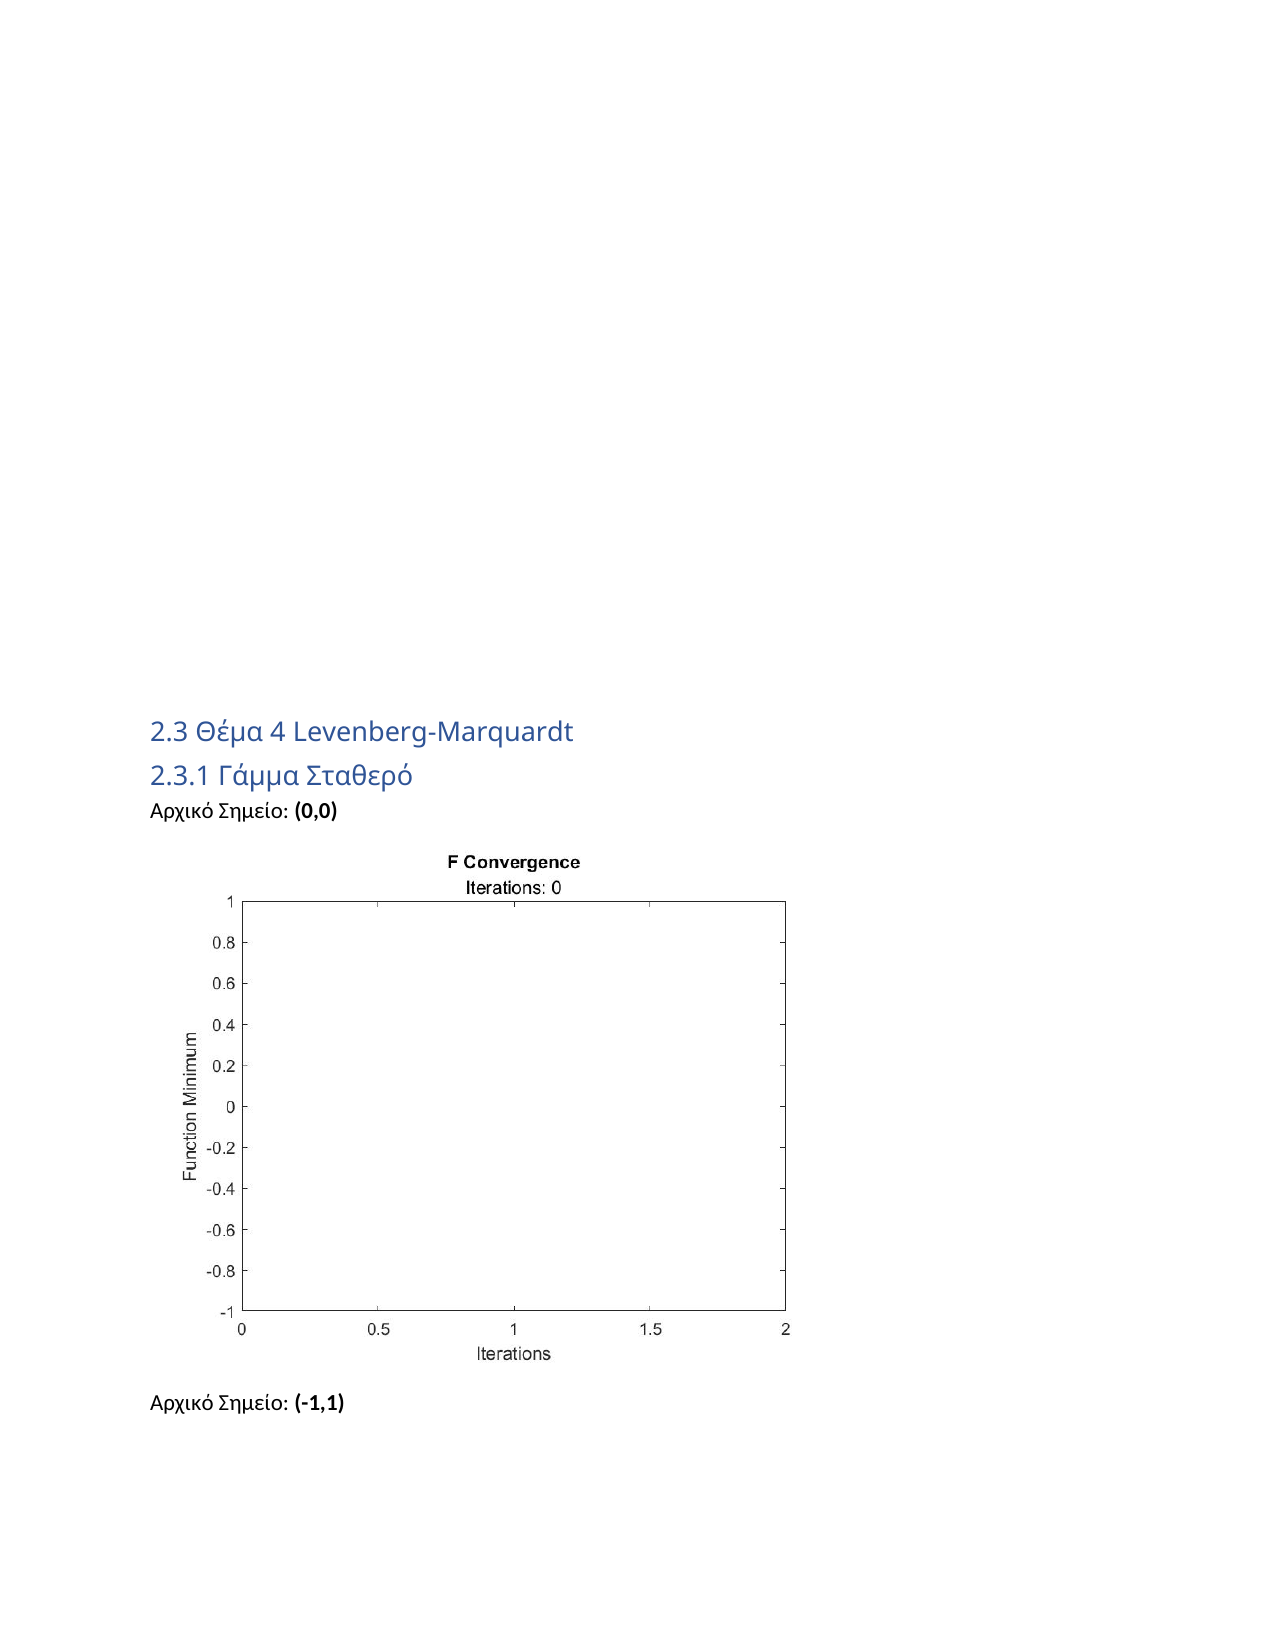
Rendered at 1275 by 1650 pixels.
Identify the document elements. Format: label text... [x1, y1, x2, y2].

picture [150, 843, 852, 1369]
text Αρχικό Σημείο: (-1,1) [150, 1388, 1125, 1416]
subtitle 2.3 Θέμα 4 Levenberg-Marquardt [150, 712, 1125, 749]
subtitle 2.3.1 Γάμμα Σταθερό [150, 756, 1125, 793]
text Αρχικό Σημείο: (0,0) [150, 796, 1125, 824]
